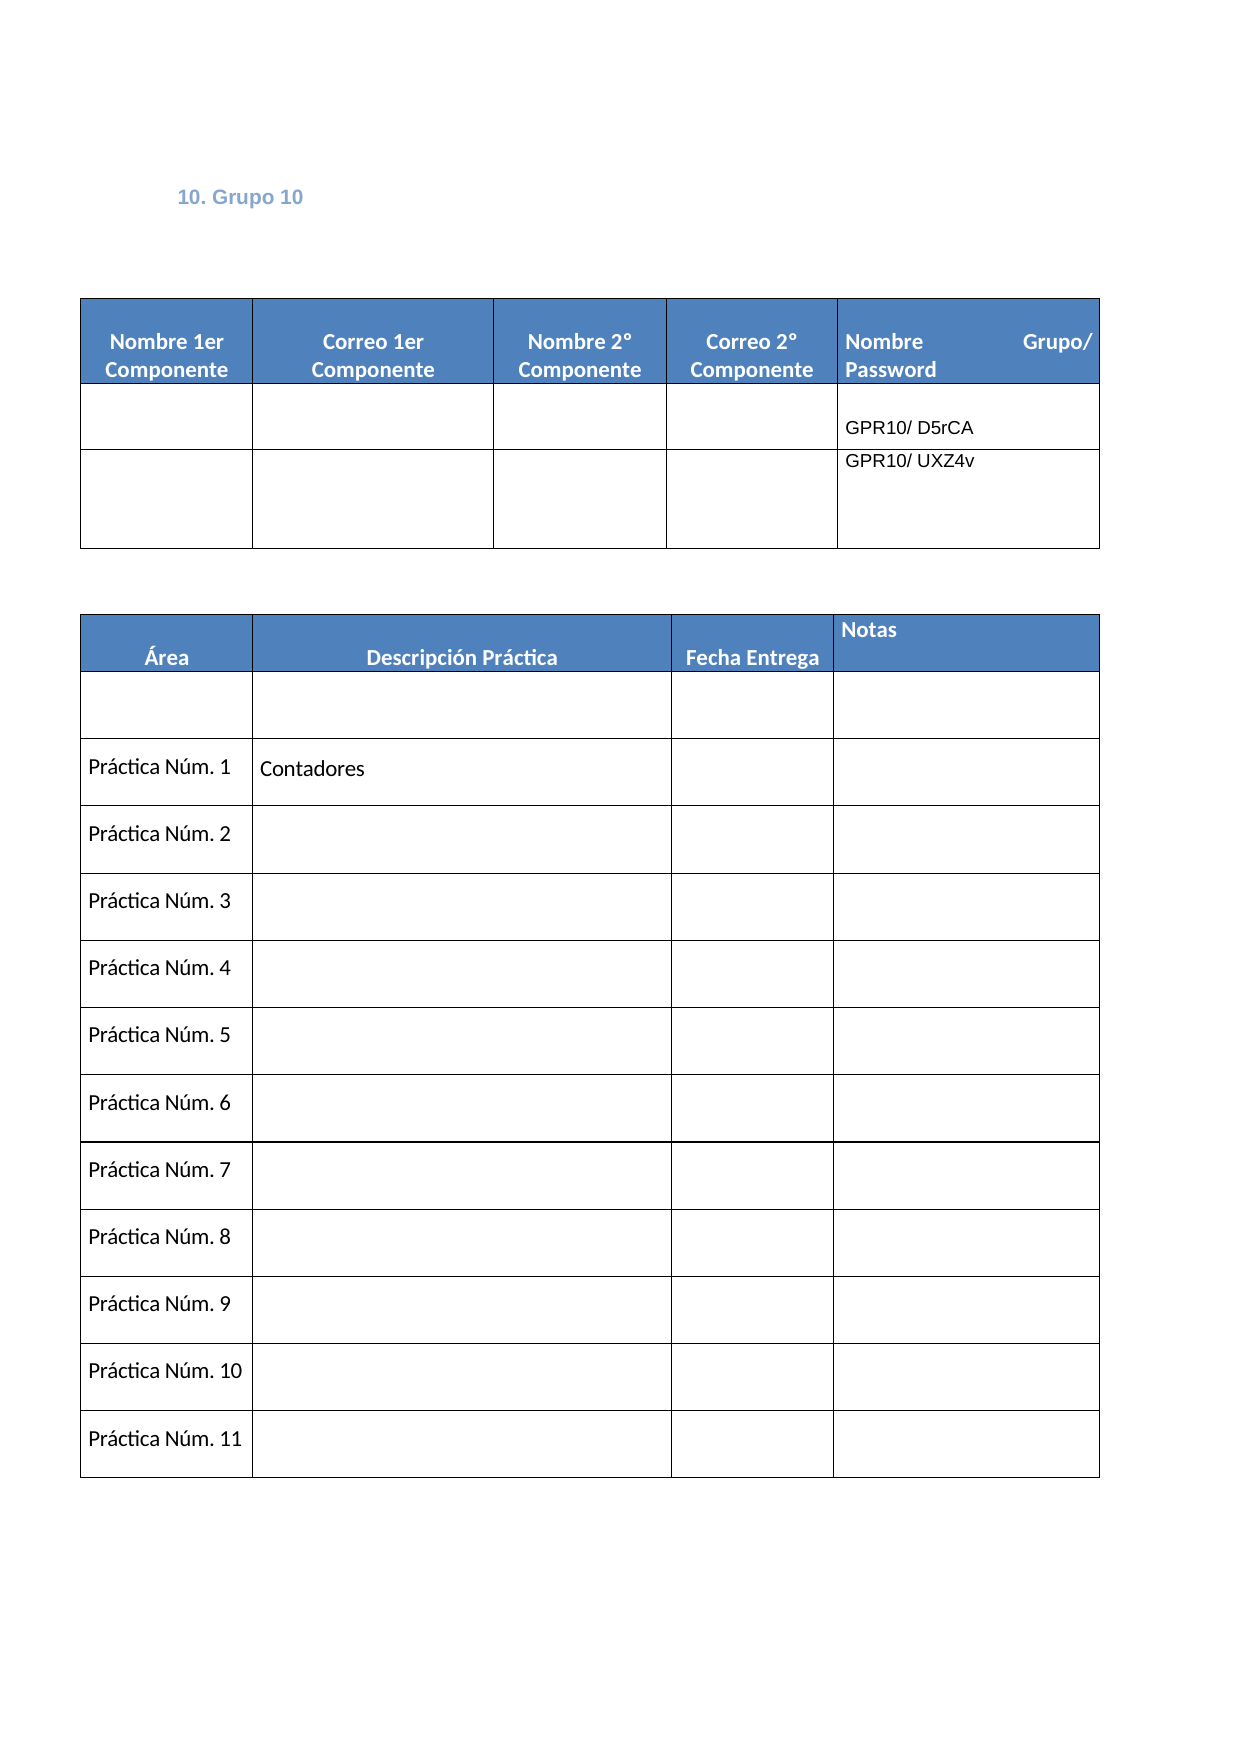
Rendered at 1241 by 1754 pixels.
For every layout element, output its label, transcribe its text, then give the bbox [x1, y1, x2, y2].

table_cell [672, 1075, 833, 1141]
table_cell Práctica Núm. 8 [81, 1210, 252, 1276]
table_cell [834, 1277, 1099, 1343]
table_cell Práctica Núm. 1 [81, 739, 252, 805]
table_header Correo 1er Componente [253, 299, 493, 383]
table_cell [253, 1344, 671, 1410]
table_header Nombre 2º Componente [494, 299, 666, 383]
table_cell [672, 941, 833, 1007]
table_cell [253, 1008, 671, 1074]
table_cell [834, 806, 1099, 873]
table_cell [834, 1411, 1099, 1477]
table_cell [494, 384, 666, 449]
table_cell [672, 672, 833, 738]
table_cell [253, 450, 493, 548]
table_cell [81, 450, 252, 548]
table_cell [253, 941, 671, 1007]
table_header Área [81, 615, 252, 671]
table_cell [253, 1210, 671, 1276]
table_cell [672, 1411, 833, 1477]
table_cell [672, 1210, 833, 1276]
table_header Descripción Práctica [253, 615, 671, 671]
table_header Correo 2º Componente [667, 299, 837, 383]
table_cell GPR10/ D5rCA [838, 384, 1099, 449]
table_cell [494, 450, 666, 548]
subtitle Grupo 10 [177, 185, 1063, 209]
table_cell [253, 806, 671, 873]
table_cell Práctica Núm. 11 [81, 1411, 252, 1477]
table_cell [253, 874, 671, 940]
table_cell [672, 1277, 833, 1343]
table_cell [667, 450, 837, 548]
table_cell Práctica Núm. 10 [81, 1344, 252, 1410]
table_cell [253, 1411, 671, 1477]
table_cell Práctica Núm. 7 [81, 1143, 252, 1208]
table_cell [672, 1008, 833, 1074]
table_cell Práctica Núm. 9 [81, 1277, 252, 1343]
table_cell [81, 384, 252, 449]
table_cell [834, 739, 1099, 805]
table_cell [253, 1075, 671, 1141]
table_cell Práctica Núm. 4 [81, 941, 252, 1007]
table_header Notas [834, 615, 1099, 671]
table_cell Contadores [253, 739, 671, 805]
table_cell [667, 384, 837, 449]
table_cell [81, 672, 252, 738]
table_cell [672, 874, 833, 940]
table_cell [834, 874, 1099, 940]
table_cell [834, 1008, 1099, 1074]
table_header Fecha Entrega [672, 615, 833, 671]
table_cell Práctica Núm. 5 [81, 1008, 252, 1074]
table_cell [834, 1344, 1099, 1410]
table_cell [834, 941, 1099, 1007]
table_cell [253, 1277, 671, 1343]
table_cell [253, 384, 493, 449]
table_cell [834, 672, 1099, 738]
table_cell GPR10/ UXZ4v [838, 450, 1099, 548]
table_cell [253, 1143, 671, 1208]
table_cell [672, 1143, 833, 1208]
table_header Nombre 1er Componente [81, 299, 252, 383]
table_cell [834, 1075, 1099, 1141]
table_header Nombre Grupo/ Password [838, 299, 1099, 383]
table_cell [253, 672, 671, 738]
table_cell [834, 1143, 1099, 1208]
table_cell Práctica Núm. 6 [81, 1075, 252, 1141]
table_cell [672, 806, 833, 873]
table_cell [672, 739, 833, 805]
table_cell [672, 1344, 833, 1410]
table_cell Práctica Núm. 3 [81, 874, 252, 940]
table_cell [834, 1210, 1099, 1276]
table_cell Práctica Núm. 2 [81, 806, 252, 873]
